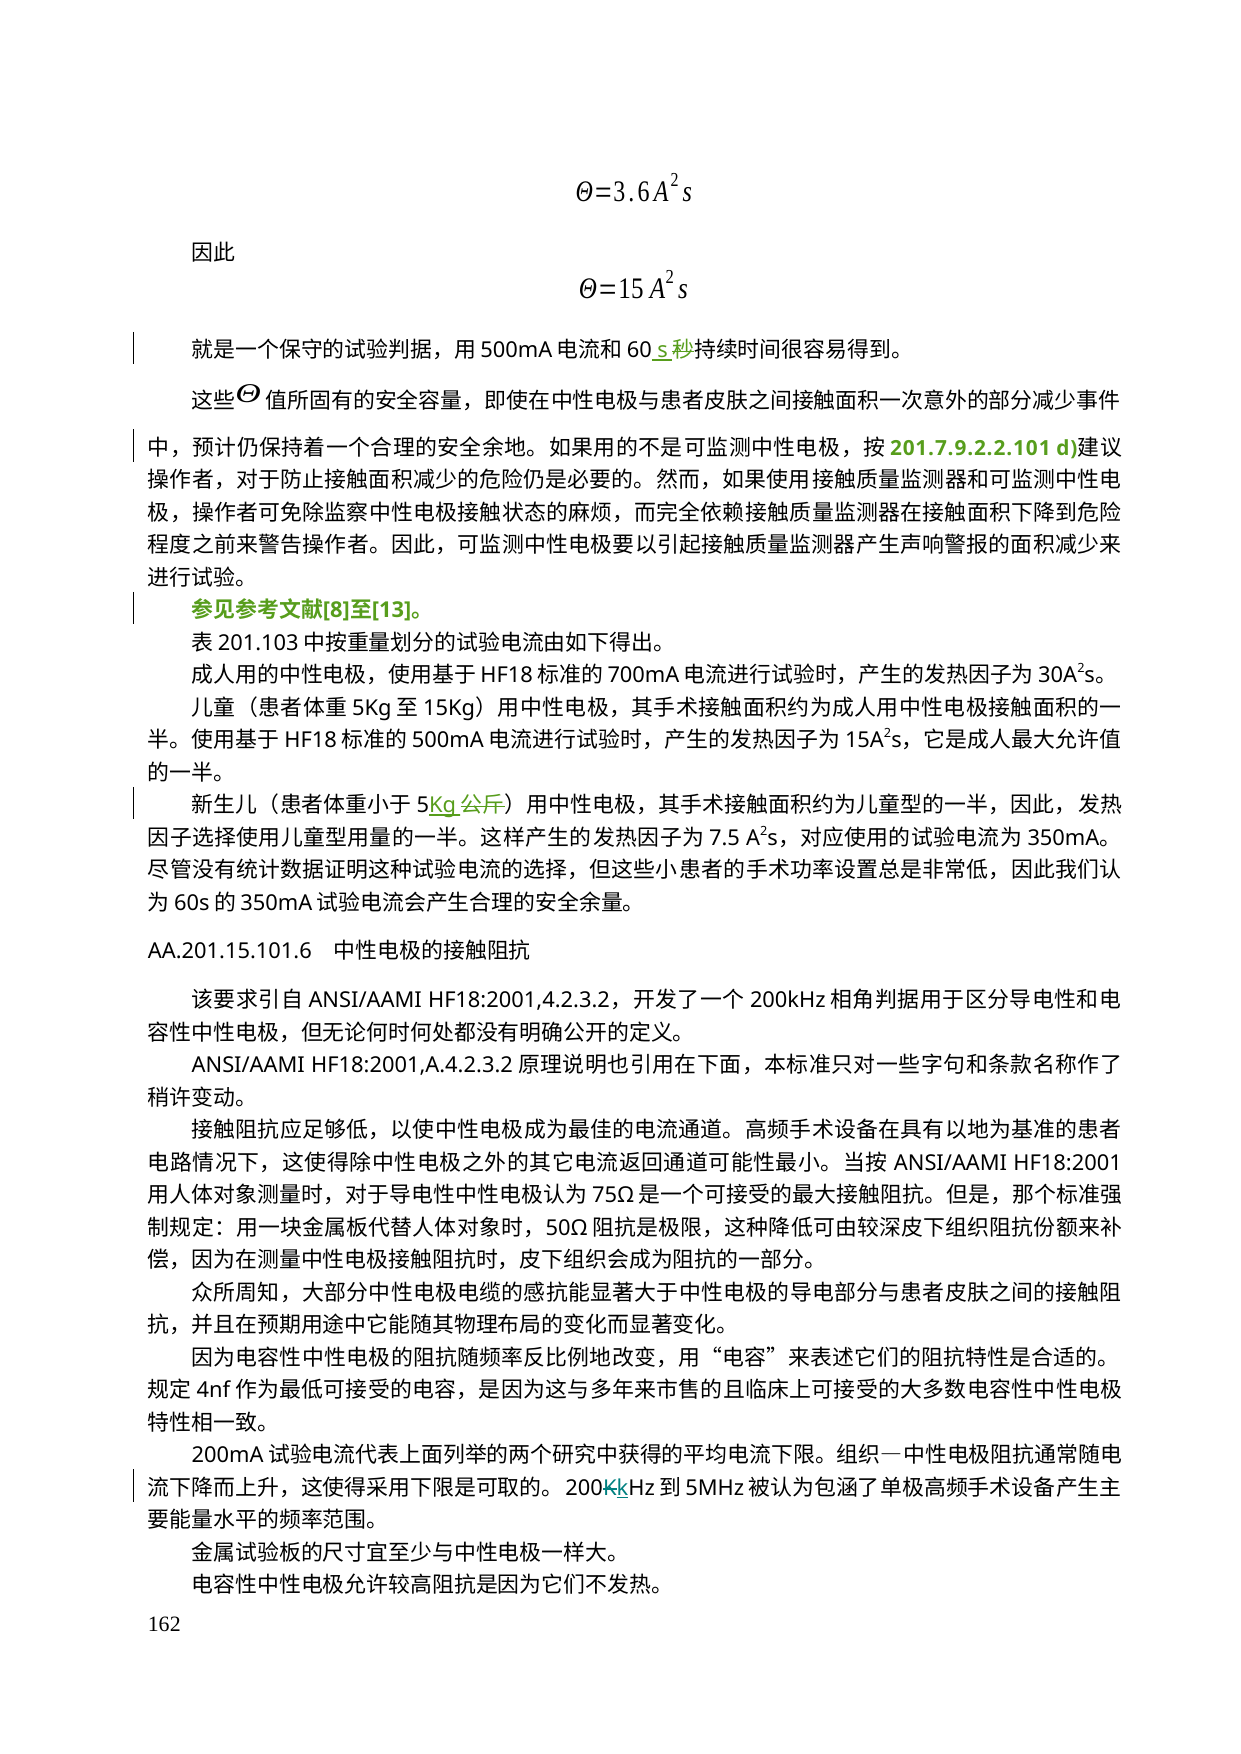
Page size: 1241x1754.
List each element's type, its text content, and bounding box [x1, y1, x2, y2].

text 电容性中性电极允许较高阻抗是因为它们不发热。 [148, 1567, 1122, 1599]
text 因为电容性中性电极的阻抗随频率反比例地改变，用“电容”来表述它们的阻抗特性是合适的。规定4nf作为最低可接受的电容，是因为这与多年来市售的且临床上可接受的大多数电容性中性电极特性相一致。 [148, 1339, 1122, 1437]
text 众所周知，大部分中性电极电缆的感抗能显著大于中性电极的导电部分与患者皮肤之间的接触阻抗，并且在预期用途中它能随其物理布局的变化而显著变化。 [148, 1274, 1122, 1339]
text 表201.103中按重量划分的试验电流由如下得出。 [148, 624, 1122, 657]
text 这些值所固有的安全容量，即使在中性电极与患者皮肤之间接触面积一次意外的部分减少事件中，预计仍保持着一个合理的安全余地。如果用的不是可监测中性电极，按201.7.9.2.2.101 d)建议操作者，对于防止接触面积减少的危险仍是必要的。然而，如果使用接触质量监测器和可监测中性电极，操作者可免除监察中性电极接触状态的麻烦，而完全依赖接触质量监测器在接触面积下降到危险程度之前来警告操作者。因此，可监测中性电极要以引起接触质量监测器产生声响警报的面积减少来进行试验。 [148, 364, 1122, 592]
text 接触阻抗应足够低，以使中性电极成为最佳的电流通道。高频手术设备在具有以地为基准的患者电路情况下，这使得除中性电极之外的其它电流返回通道可能性最小。当按ANSI/AAMI HF18:2001用人体对象测量时，对于导电性中性电极认为75Ω是一个可接受的最大接触阻抗。但是，那个标准强制规定：用一块金属板代替人体对象时，50Ω阻抗是极限，这种降低可由较深皮下组织阻抗份额来补偿，因为在测量中性电极接触阻抗时，皮下组织会成为阻抗的一部分。 [148, 1112, 1122, 1274]
text 因此 [148, 234, 1122, 267]
text 就是一个保守的试验判据，用500mA电流和60持续时间很容易得到。 [148, 332, 1122, 364]
text 金属试验板的尺寸宜至少与中性电极一样大。 [148, 1534, 1122, 1567]
text 中性电极的接触阻抗 [148, 933, 1122, 966]
text 参见参考文献[8]至[13]。 [148, 592, 1122, 624]
text 成人用的中性电极，使用基于HF18标准的700mA电流进行试验时，产生的发热因子为30A2s。 [148, 657, 1122, 689]
text 儿童（患者体重5Kg至15Kg）用中性电极，其手术接触面积约为成人用中性电极接触面积的一半。使用基于HF18标准的500mA电流进行试验时，产生的发热因子为15A2s，它是成人最大允许值的一半。 [148, 689, 1122, 787]
text ANSI/AAMI HF18:2001,A.4.2.3.2原理说明也引用在下面，本标准只对一些字句和条款名称作了稍许变动。 [148, 1047, 1122, 1112]
text 新生儿（患者体重小于5）用中性电极，其手术接触面积约为儿童型的一半，因此，发热因子选择使用儿童型用量的一半。这样产生的发热因子为7.5 A2s，对应使用的试验电流为350mA。尽管没有统计数据证明这种试验电流的选择，但这些小患者的手术功率设置总是非常低，因此我们认为60s的350mA试验电流会产生合理的安全余量。 [148, 787, 1122, 917]
text 200mA试验电流代表上面列举的两个研究中获得的平均电流下限。组织—中性电极阻抗通常随电流下降而上升，这使得采用下限是可取的。200Hz到5MHz被认为包涵了单极高频手术设备产生主要能量水平的频率范围。 [148, 1437, 1122, 1534]
text 该要求引自ANSI/AAMI HF18:2001,4.2.3.2，开发了一个200kHz相角判据用于区分导电性和电容性中性电极，但无论何时何处都没有明确公开的定义。 [148, 982, 1122, 1047]
